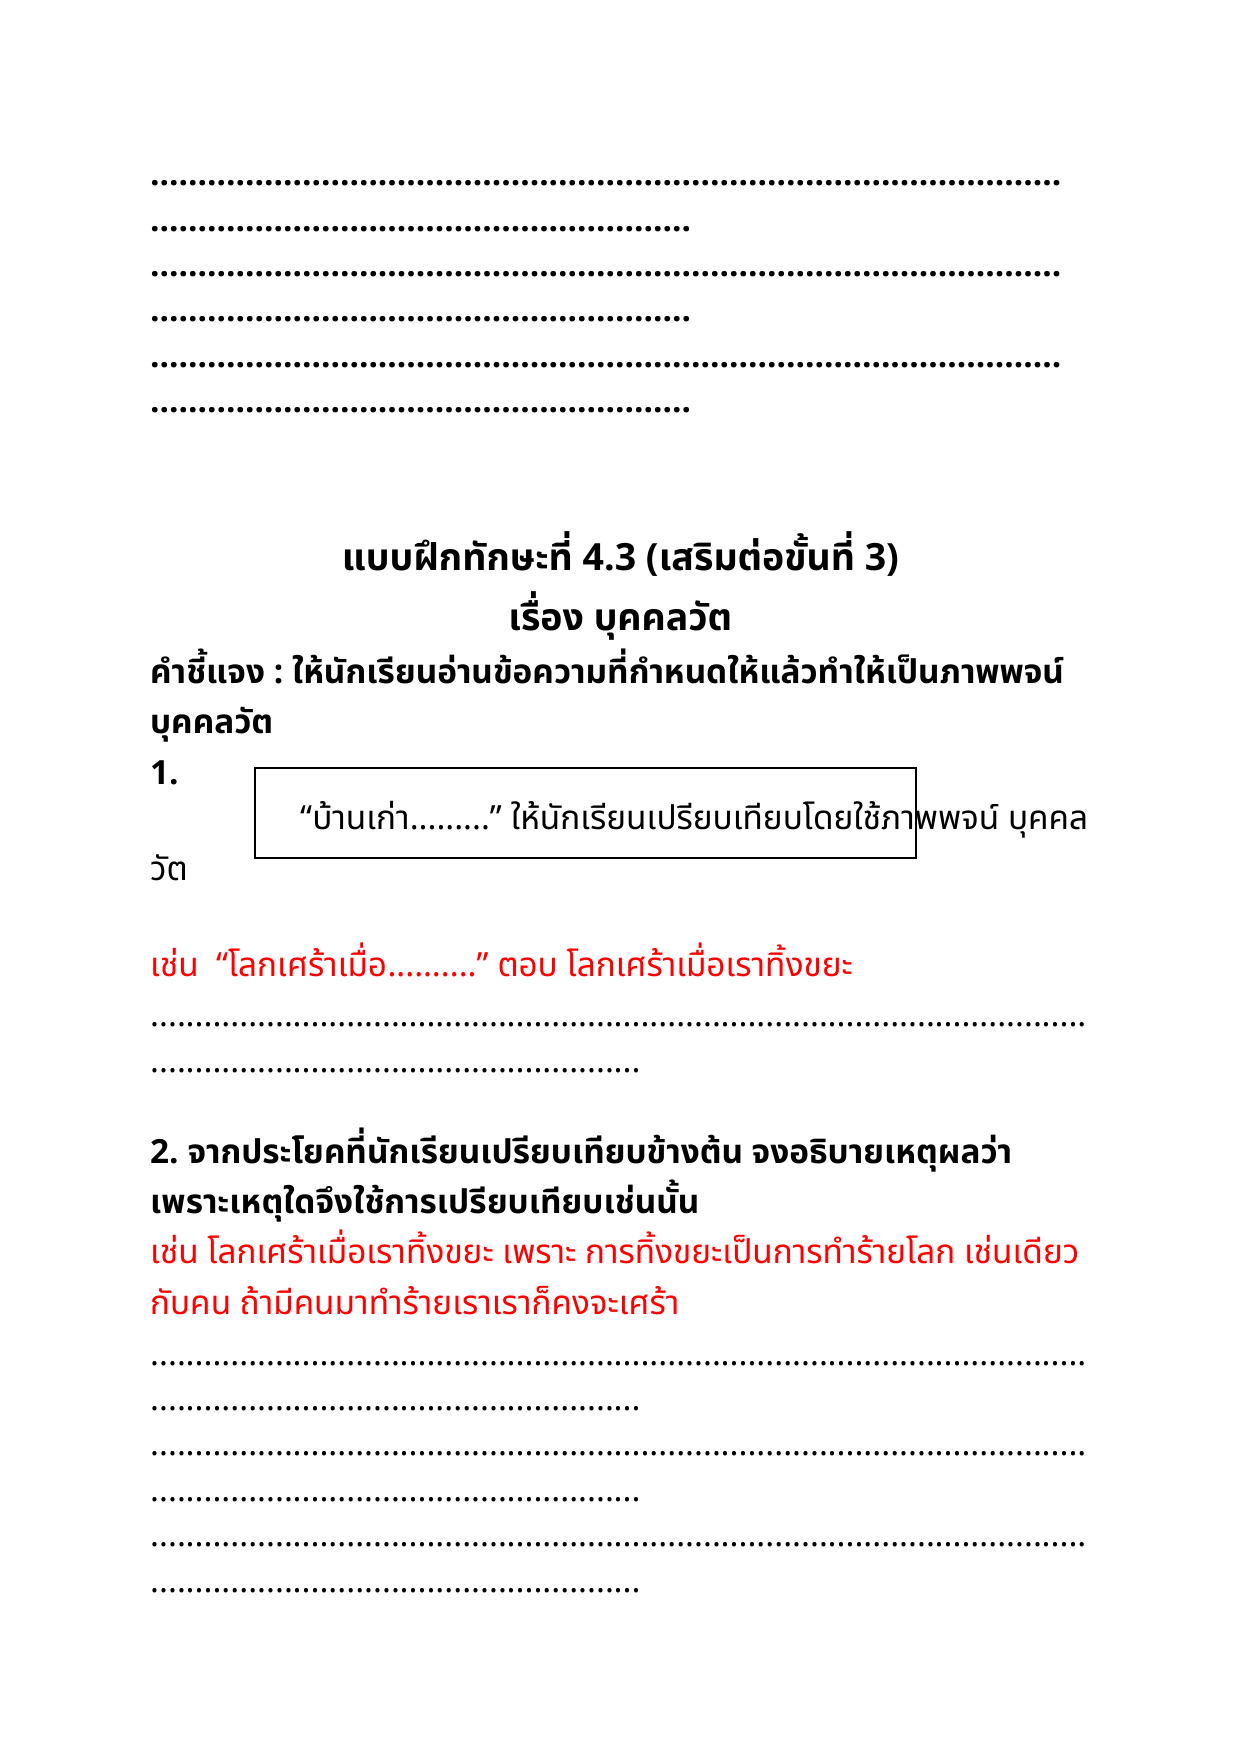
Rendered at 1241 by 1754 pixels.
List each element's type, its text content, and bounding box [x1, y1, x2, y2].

text เรื่อง บุคคลวัต [150, 591, 1090, 648]
text เช่น โลกเศร้าเมื่อเราทิ้งขยะ เพราะ การทิ้งขยะเป็นการทำร้ายโลก เช่นเดียวกับคน ถ้ามีคนมาทำร้ายเราเราก็คงจะเศร้า [150, 1228, 1090, 1329]
text แบบฝึกทักษะที่ 4.3 (เสริมต่อขั้นที่ 3) [150, 531, 1090, 588]
text “บ้านเก่า.........” ให้นักเรียนเปรียบเทียบโดยใช้ภาพพจน์ บุคคลวัต [150, 794, 1090, 895]
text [150, 1511, 1090, 1602]
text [150, 241, 1090, 332]
text คำชี้แจง : ให้นักเรียนอ่านข้อความที่กำหนดให้แล้วทำให้เป็นภาพพจน์บุคคลวัต [150, 648, 1090, 749]
text 2. จากประโยคที่นักเรียนเปรียบเทียบข้างต้น จงอธิบายเหตุผลว่าเพราะเหตุใดจึงใช้การเปรียบเทียบเช่นนั้น [150, 1127, 1090, 1228]
text 1. [150, 749, 1090, 794]
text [150, 150, 1090, 241]
text เช่น “โลกเศร้าเมื่อ..........” ตอบ โลกเศร้าเมื่อเราทิ้งขยะ [150, 941, 1090, 991]
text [150, 332, 1090, 422]
